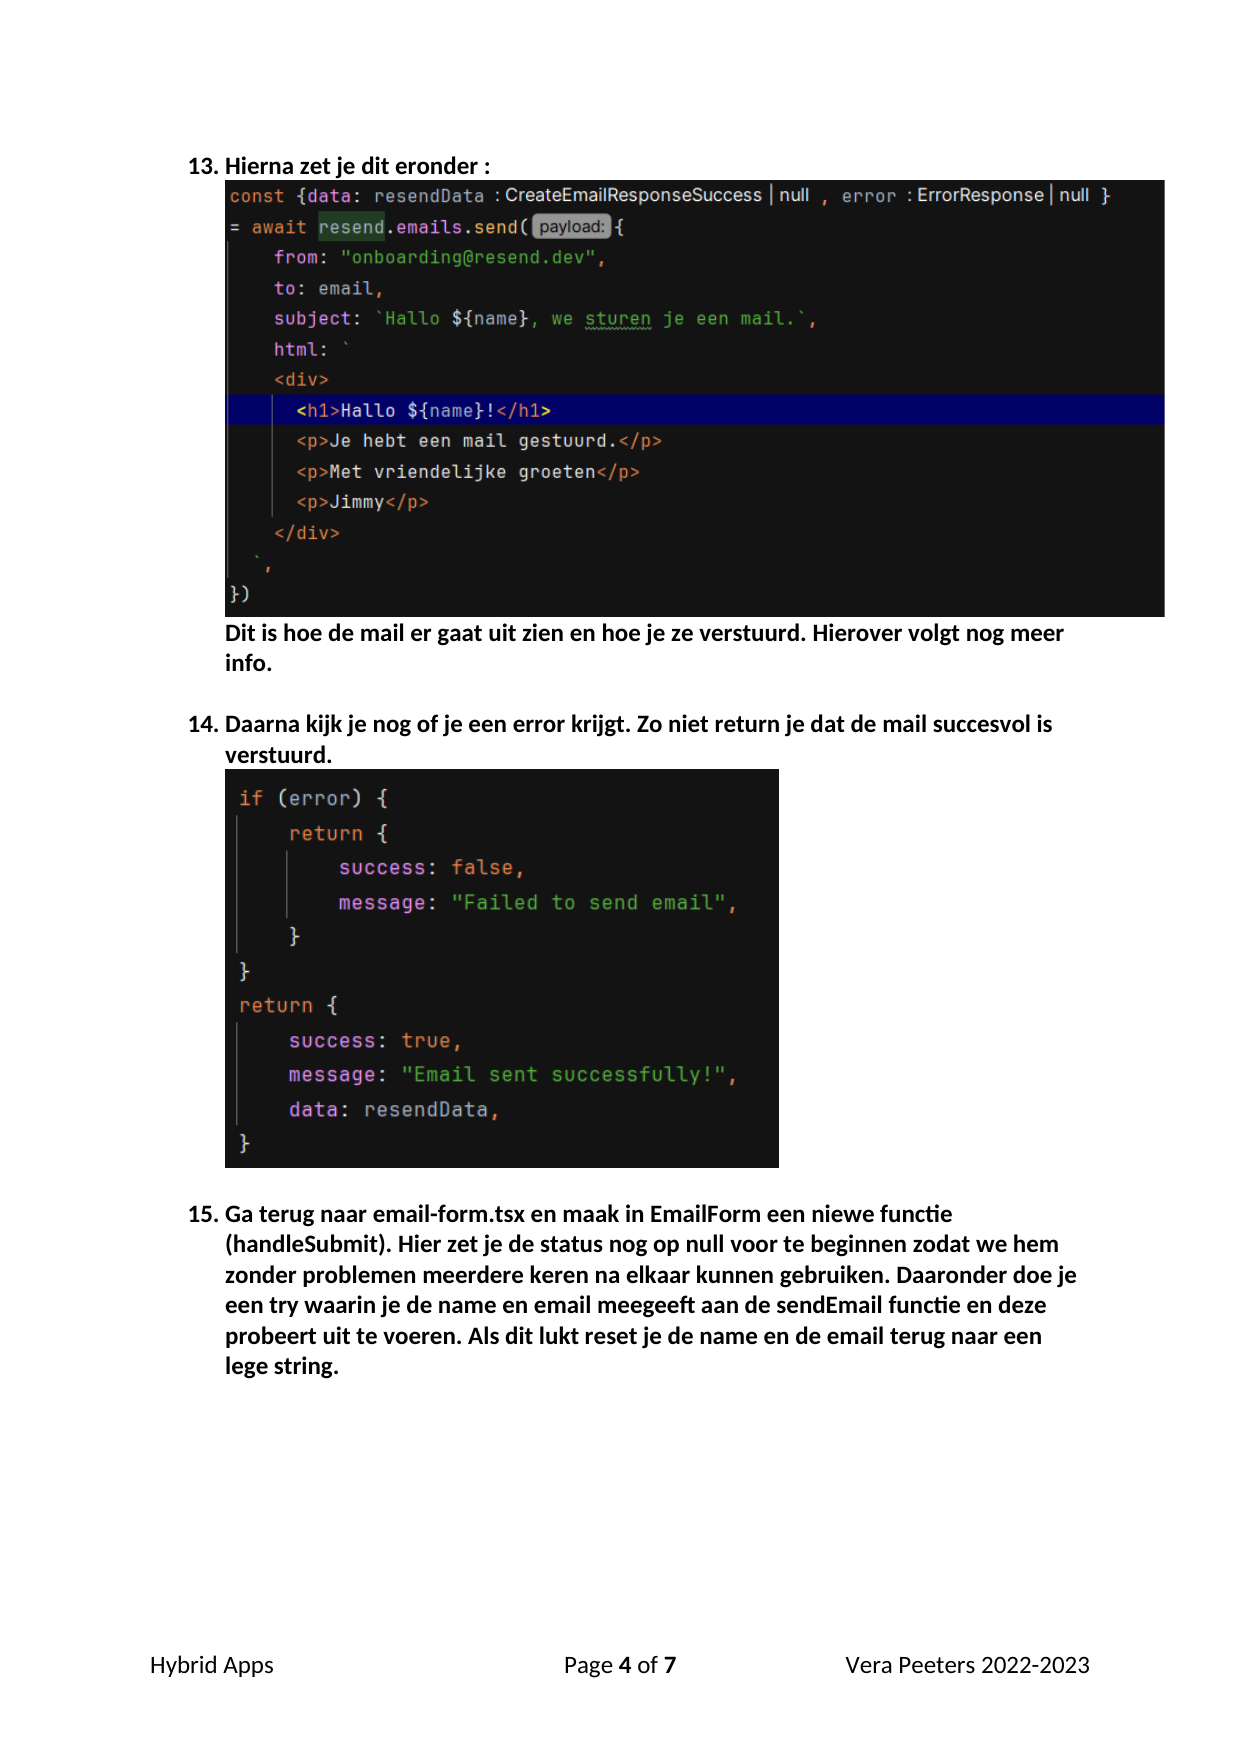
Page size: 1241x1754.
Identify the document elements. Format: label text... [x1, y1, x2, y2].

picture [225, 769, 779, 1168]
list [187, 1198, 1090, 1381]
picture [225, 180, 1165, 617]
